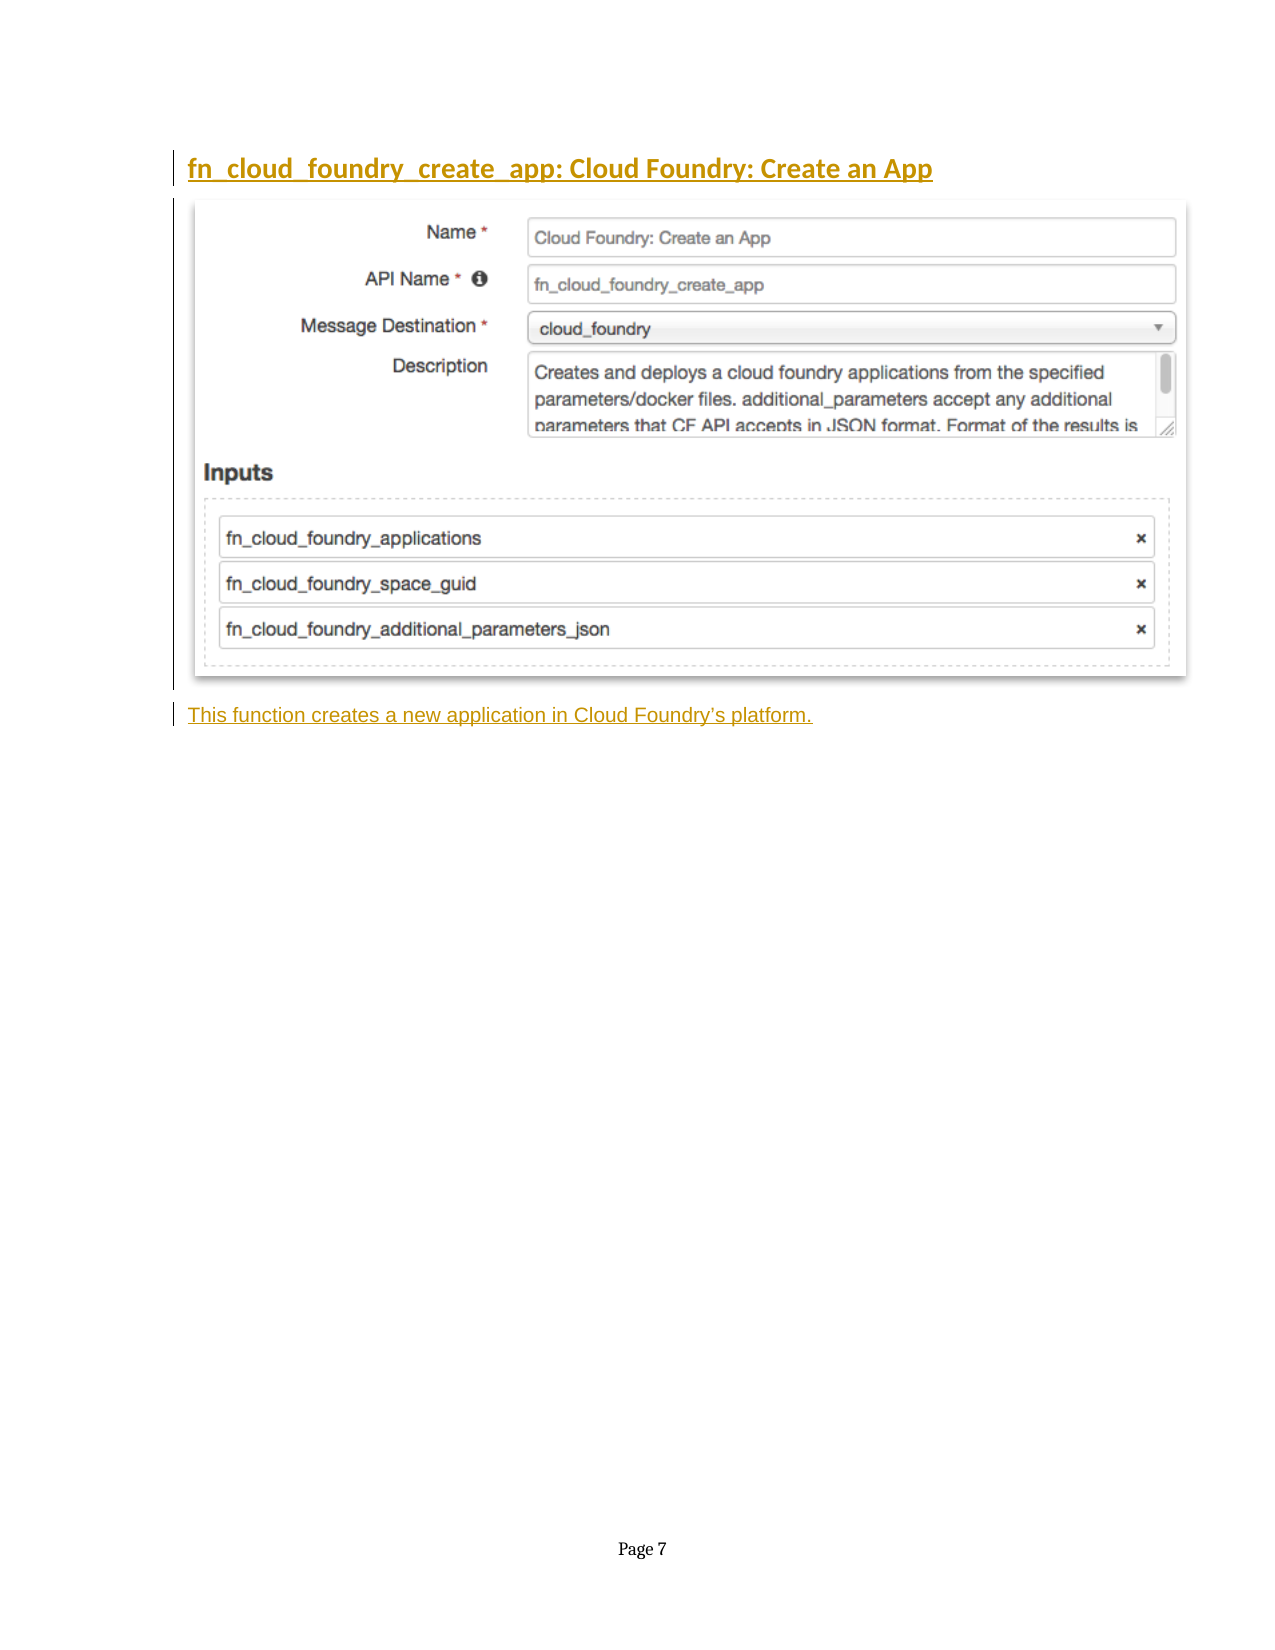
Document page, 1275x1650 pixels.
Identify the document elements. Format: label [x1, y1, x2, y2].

picture [195, 200, 1186, 676]
